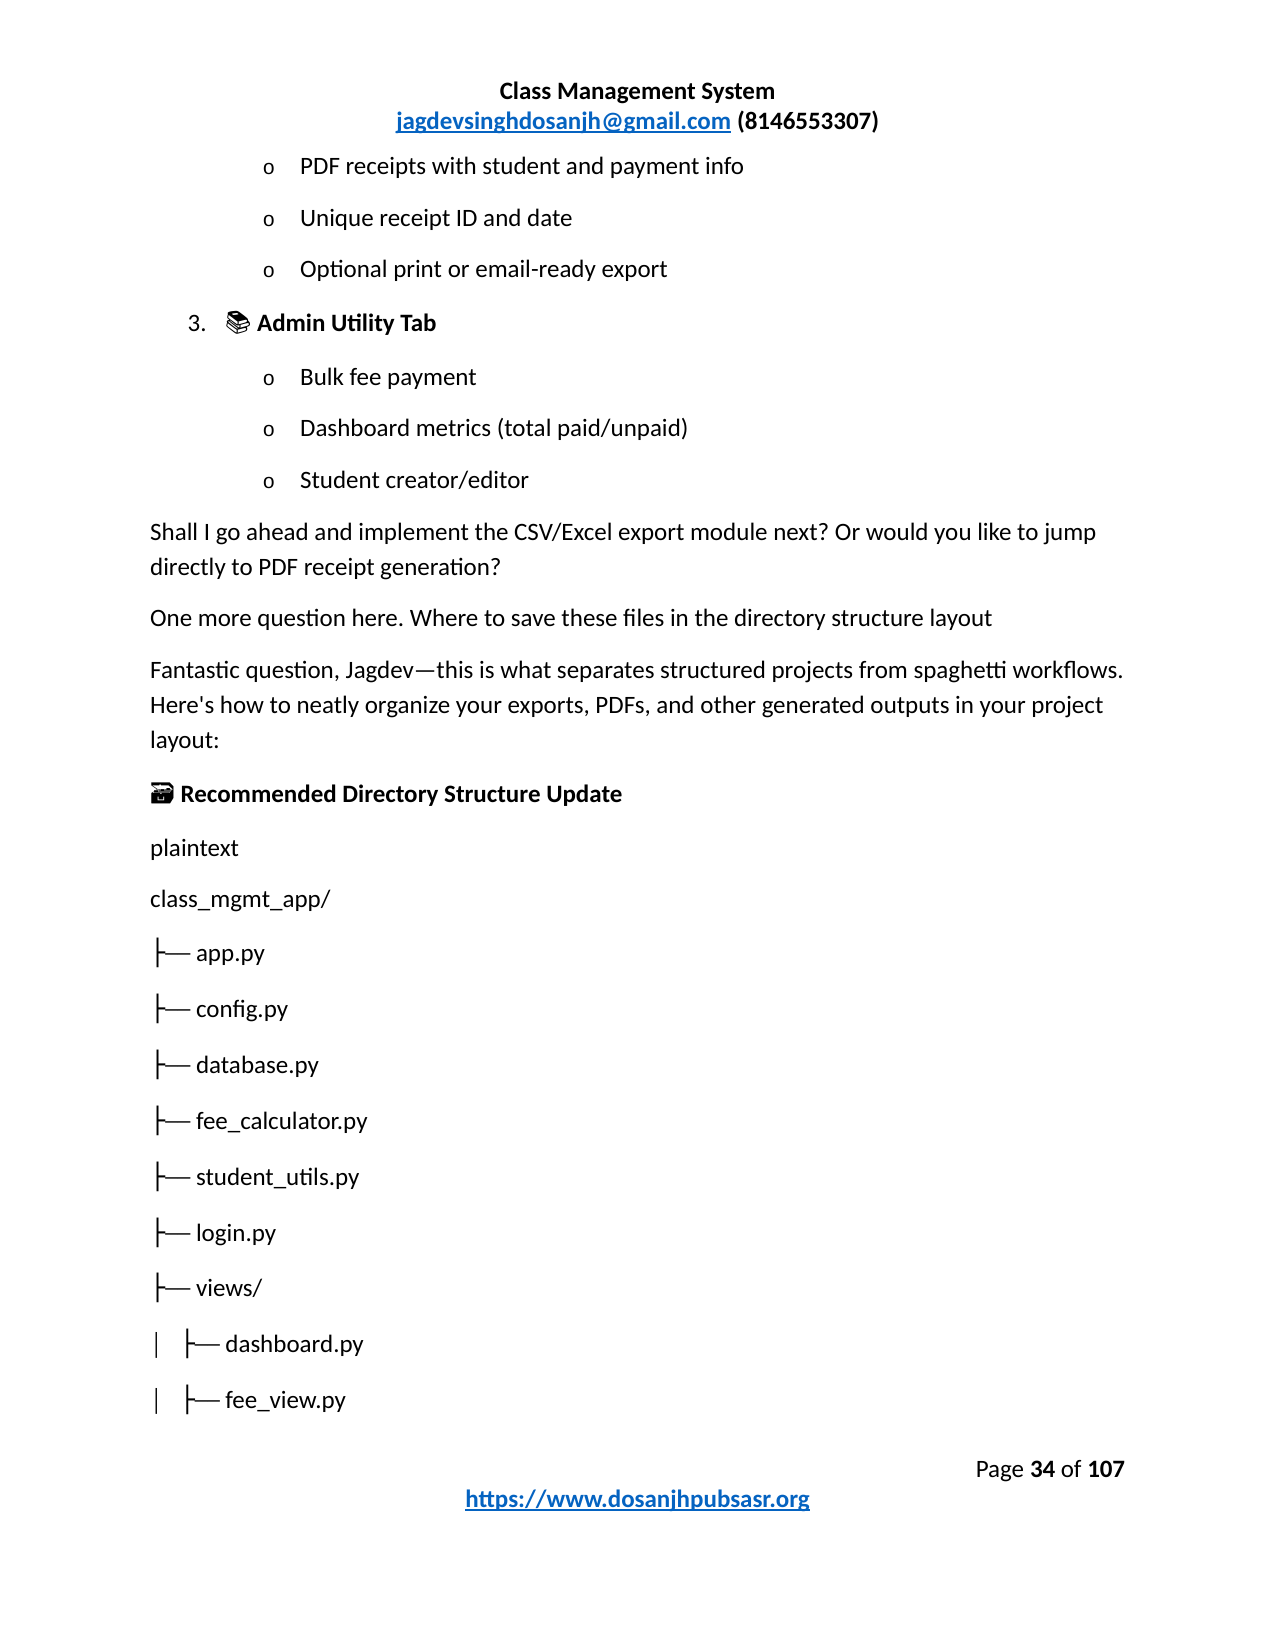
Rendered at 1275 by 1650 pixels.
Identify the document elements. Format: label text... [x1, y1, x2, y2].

text One more question here. Where to save these files in the directory structure layout [150, 602, 1125, 633]
text ├── app.py [150, 935, 1125, 969]
text ├── login.py [150, 1214, 1125, 1248]
text Shall I go ahead and implement the CSV/Excel export module next? Or would you like to jump directly to PDF receipt generation? [150, 516, 1125, 581]
list 📚 Admin Utility Tab [187, 305, 1125, 339]
text │ ├── fee_view.py [150, 1382, 1125, 1416]
text ├── views/ [150, 1270, 1125, 1304]
list PDF receipts with student and payment info [262, 150, 1125, 181]
text ├── database.py [150, 1047, 1125, 1081]
text class_mgmt_app/ [150, 883, 1125, 914]
list Unique receipt ID and date [262, 202, 1125, 232]
text ├── config.py [150, 991, 1125, 1025]
list Optional print or email-ready export [262, 253, 1125, 284]
text Fantastic question, Jagdev—this is what separates structured projects from spaghetti workflows. Here's how to neatly organize your exports, PDFs, and other generated outputs in your project layout: [150, 654, 1125, 755]
text ├── fee_calculator.py [150, 1102, 1125, 1137]
text ├── student_utils.py [150, 1158, 1125, 1192]
list Dashboard metrics (total paid/unpaid) [262, 412, 1125, 443]
list Student creator/editor [262, 464, 1125, 495]
text 🗃️ Recommended Directory Structure Update [150, 776, 1125, 810]
text │ ├── dashboard.py [150, 1326, 1125, 1360]
list Bulk fee payment [262, 361, 1125, 391]
text plaintext [150, 832, 1125, 862]
